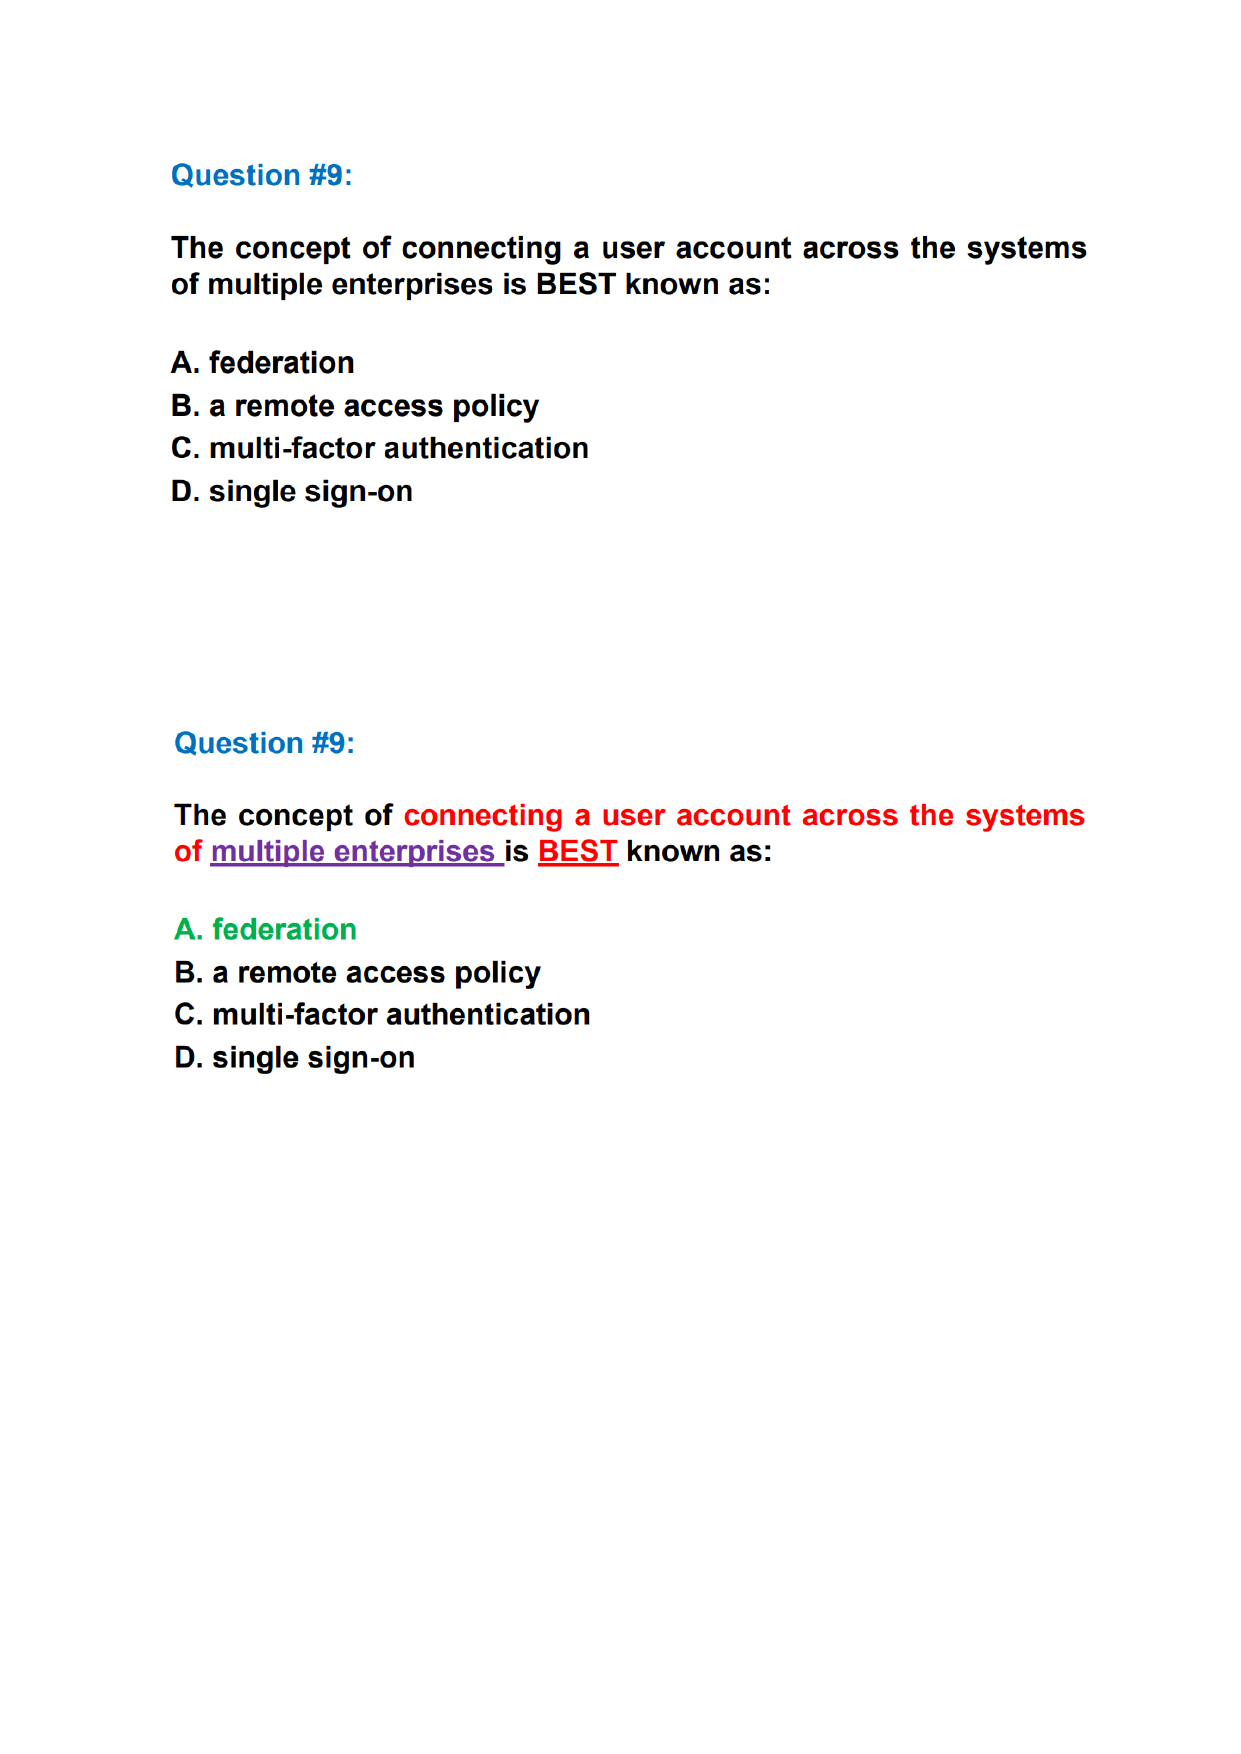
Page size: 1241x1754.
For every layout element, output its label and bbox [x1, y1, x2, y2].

picture [147, 147, 1093, 557]
picture [147, 715, 1092, 1116]
